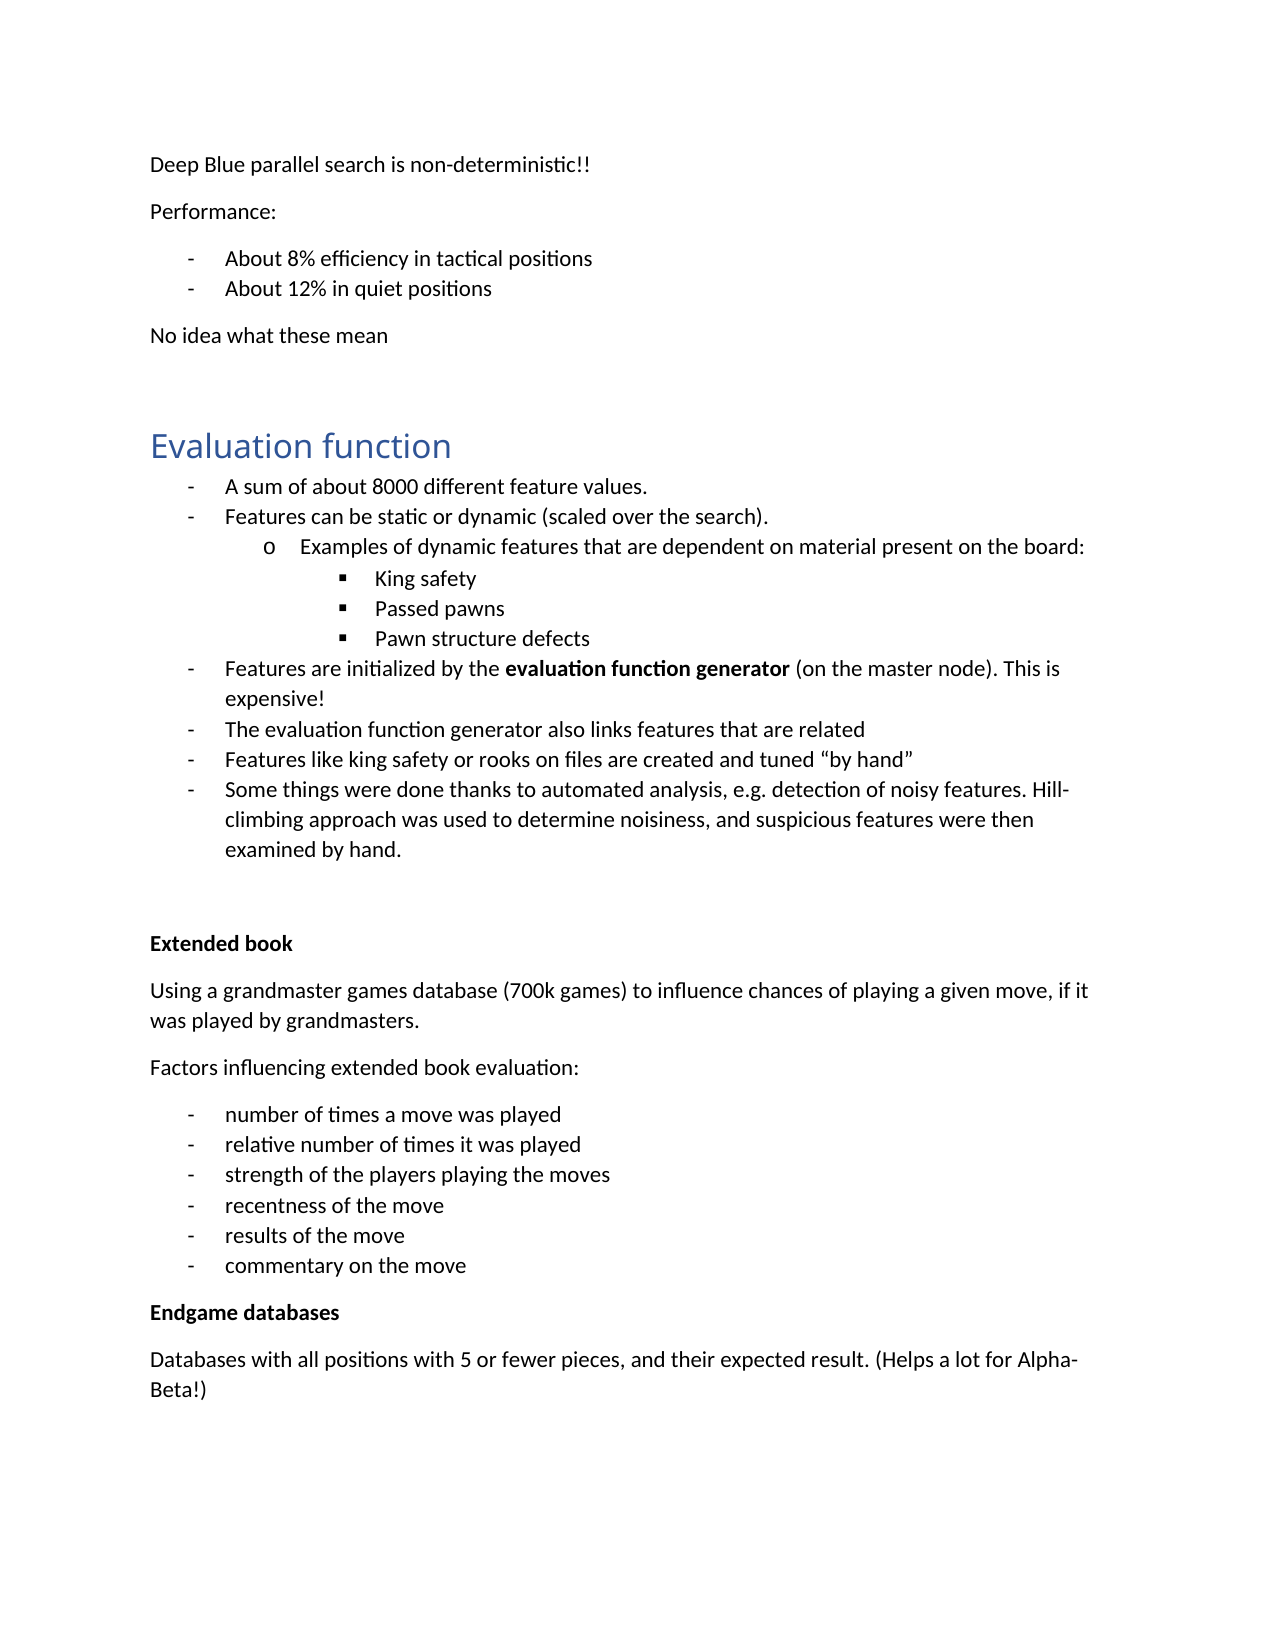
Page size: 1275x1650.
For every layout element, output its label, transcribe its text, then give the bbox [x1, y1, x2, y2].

list results of the move [187, 1221, 1125, 1249]
list commentary on the move [187, 1251, 1125, 1279]
list About 8% efficiency in tactical positions [187, 244, 1125, 272]
list recentness of the move [187, 1191, 1125, 1219]
list About 12% in quiet positions [187, 274, 1125, 302]
list relative number of times it was played [187, 1130, 1125, 1158]
subtitle Evaluation function [150, 423, 1125, 468]
list number of times a move was played [187, 1100, 1125, 1128]
list Pawn structure defects [337, 624, 1125, 652]
list Features like king safety or rooks on files are created and tuned “by hand” [187, 745, 1125, 773]
list Features are initialized by the evaluation function generator (on the master node). This is expensive! [187, 654, 1125, 713]
text No idea what these mean [150, 321, 1125, 349]
list Examples of dynamic features that are dependent on material present on the board: [262, 532, 1125, 561]
list Features can be static or dynamic (scaled over the search). [187, 502, 1125, 530]
text Performance: [150, 197, 1125, 225]
list Some things were done thanks to automated analysis, e.g. detection of noisy features. Hill-climbing approach was used to determine noisiness, and suspicious features were then examined by hand. [187, 775, 1125, 864]
list The evaluation function generator also links features that are related [187, 715, 1125, 743]
text Databases with all positions with 5 or fewer pieces, and their expected result. (Helps a lot for Alpha-Beta!) [150, 1345, 1125, 1403]
list A sum of about 8000 different feature values. [187, 472, 1125, 500]
list strength of the players playing the moves [187, 1161, 1125, 1189]
list King safety [337, 564, 1125, 592]
list Passed pawns [337, 594, 1125, 622]
text Factors influencing extended book evaluation: [150, 1053, 1125, 1081]
text Extended book [150, 929, 1125, 957]
text Using a grandmaster games database (700k games) to influence chances of playing a given move, if it was played by grandmasters. [150, 976, 1125, 1034]
text Deep Blue parallel search is non-deterministic!! [150, 150, 1125, 178]
text Endgame databases [150, 1298, 1125, 1326]
